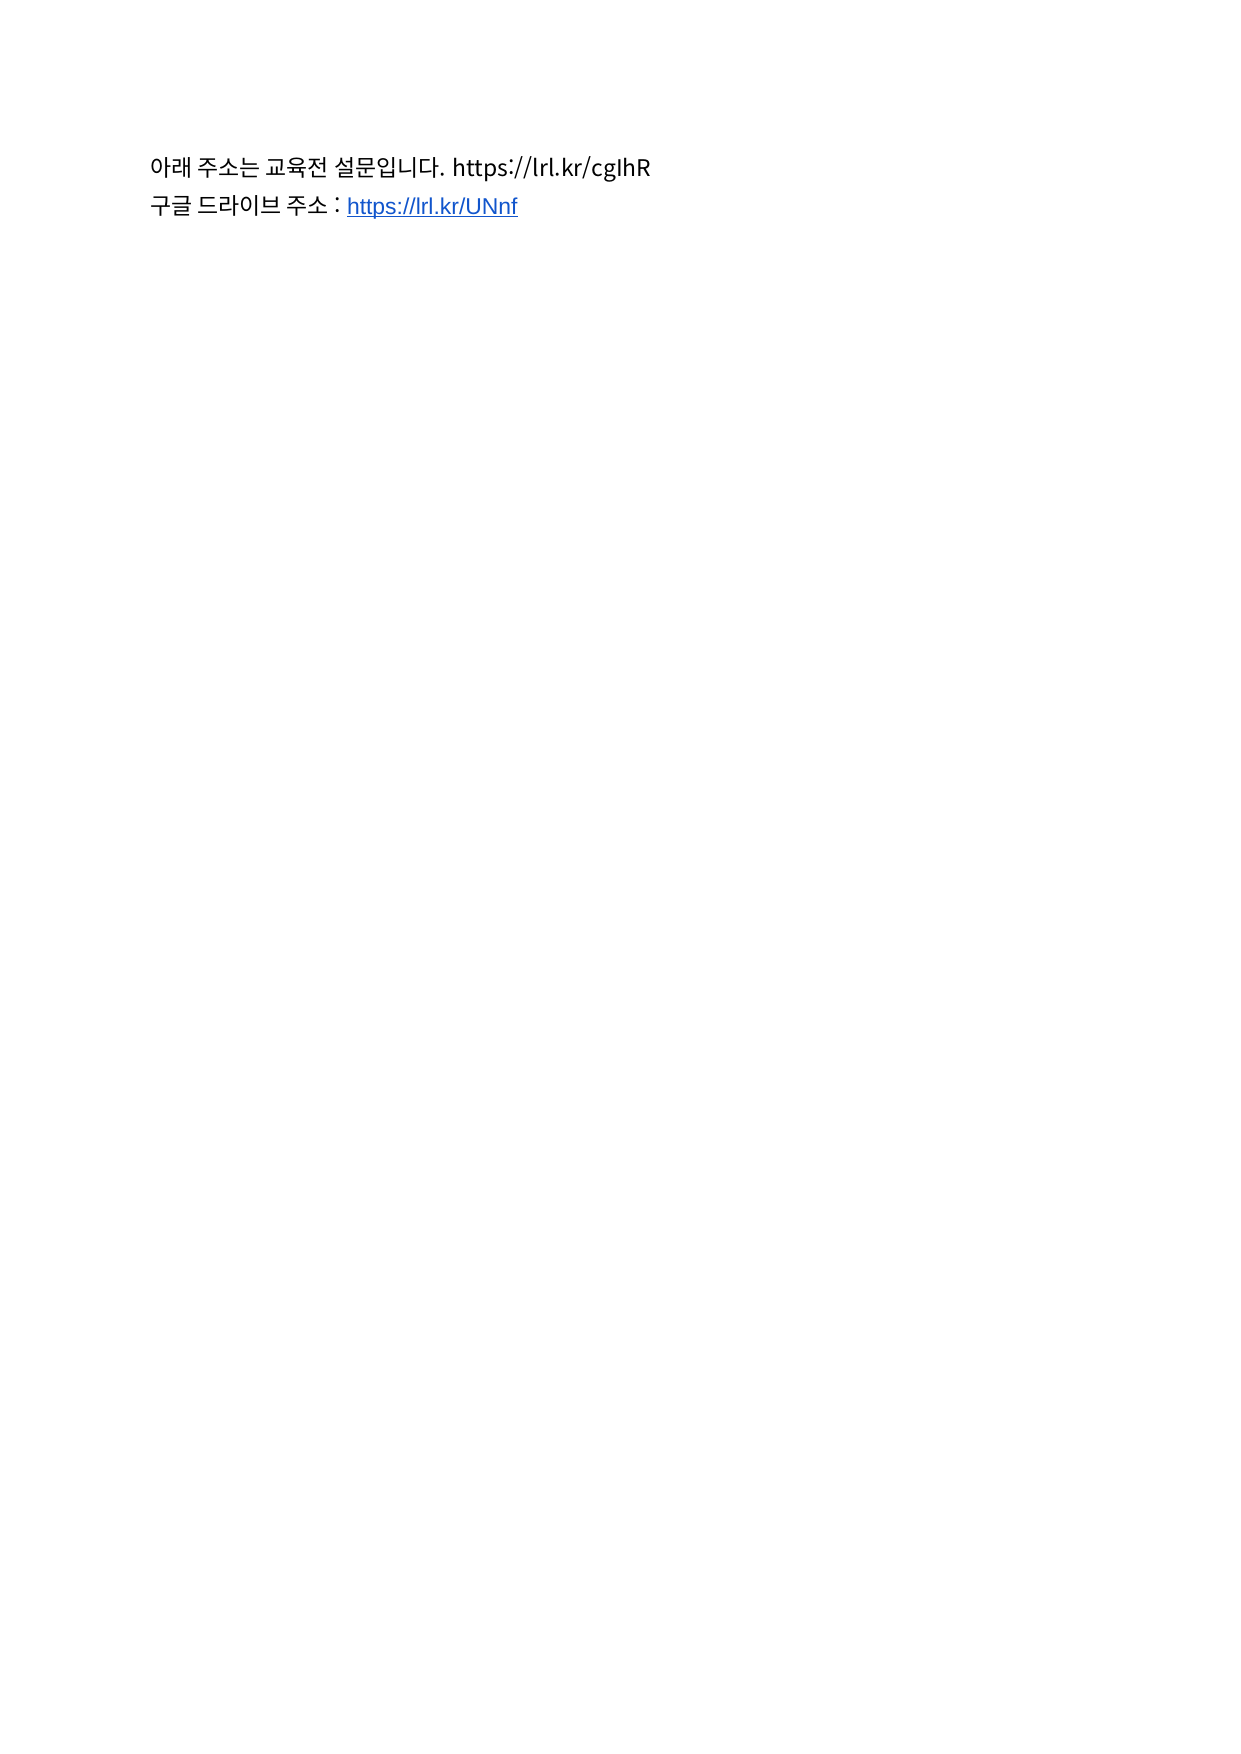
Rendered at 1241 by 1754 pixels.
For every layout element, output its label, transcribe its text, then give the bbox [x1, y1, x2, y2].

text 구글 드라이브 주소 : https://lrl.kr/UNnf [150, 188, 1090, 221]
text 아래 주소는 교육전 설문입니다. https://lrl.kr/cgIhR [150, 150, 1090, 183]
